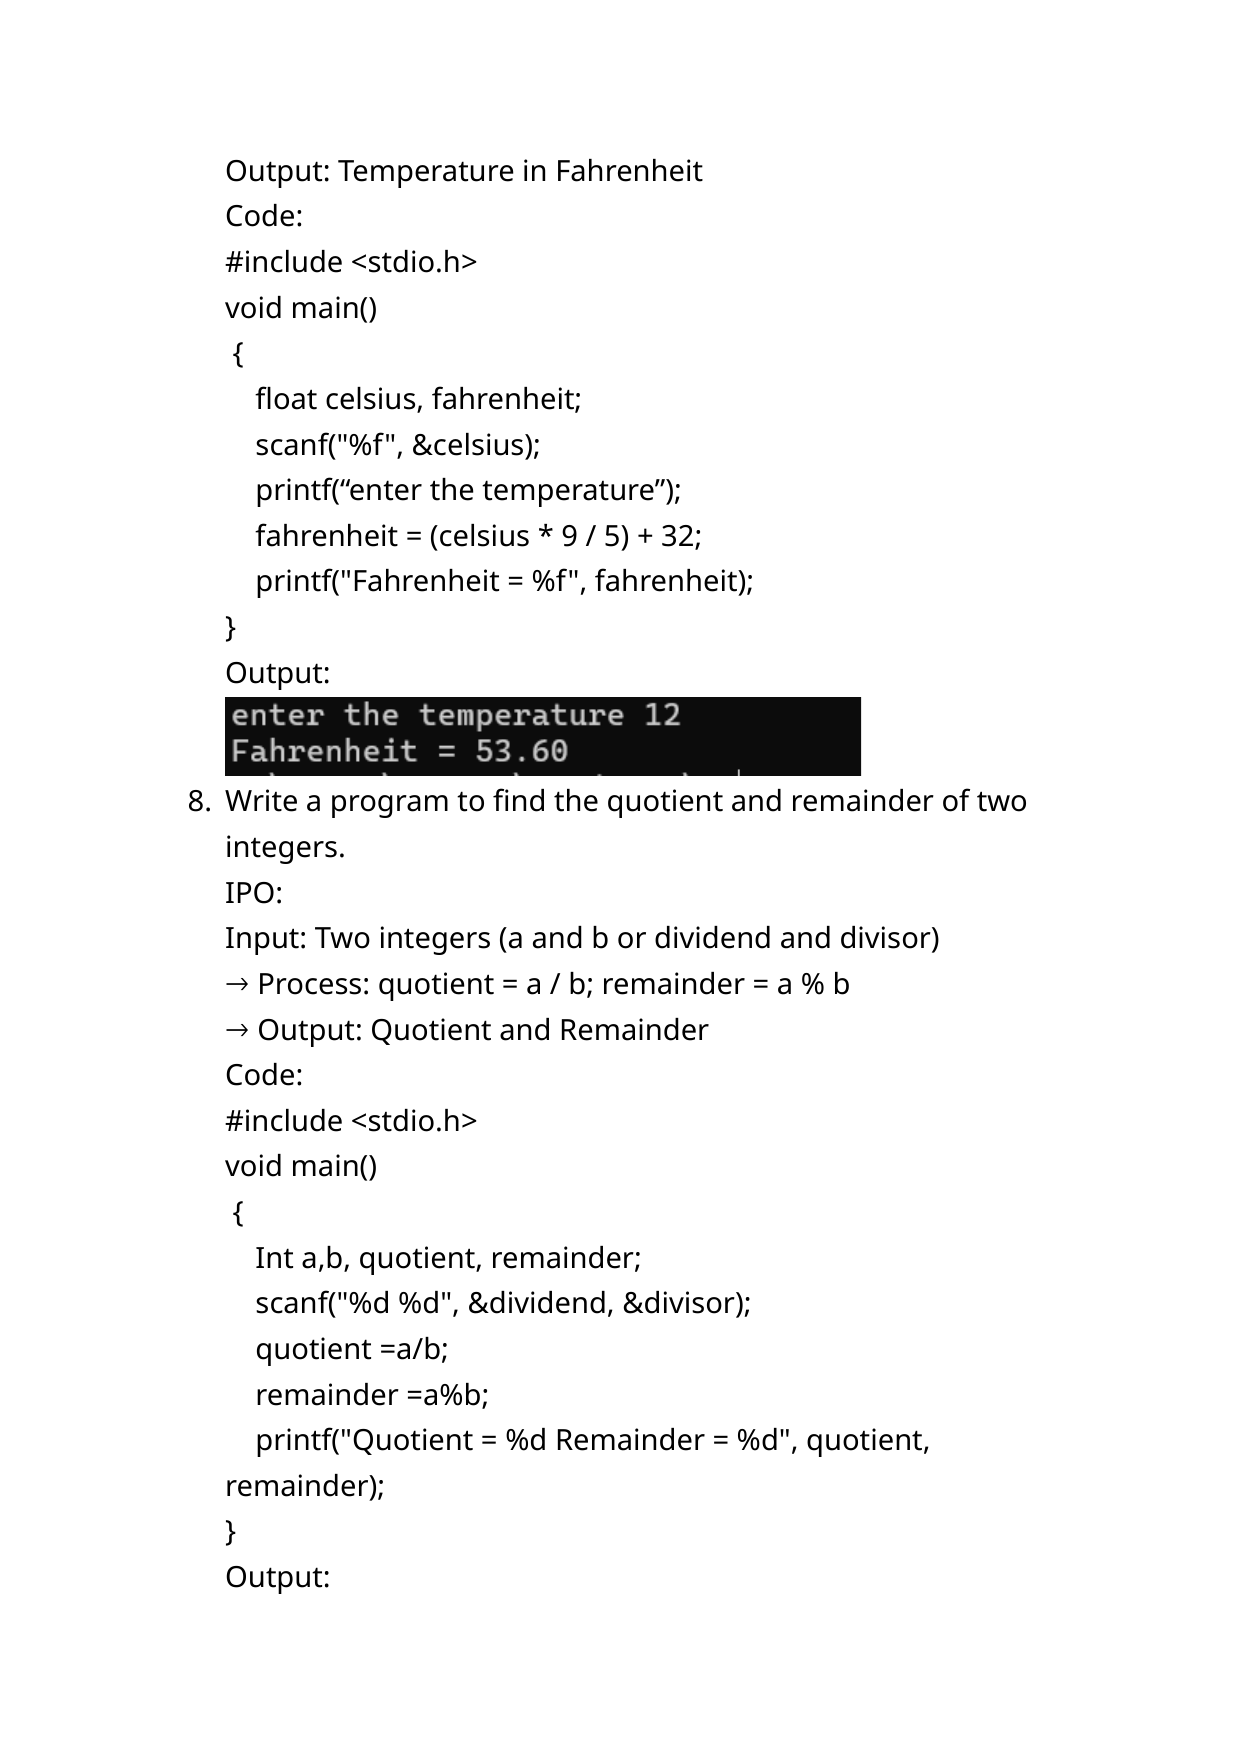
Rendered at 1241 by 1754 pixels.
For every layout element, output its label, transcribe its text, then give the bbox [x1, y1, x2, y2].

list Write a program to find the quotient and remainder of two integers. [187, 781, 1090, 866]
list Code: [225, 1054, 1090, 1094]
list IPO: [225, 872, 1090, 912]
picture [225, 697, 862, 776]
list Int a,b, quotient, remainder; [225, 1237, 1090, 1277]
list 🡒 Process: quotient = a / b; remainder = a % b [225, 963, 1090, 1003]
list quotient =a/b; [225, 1328, 1090, 1368]
list printf(“enter the temperature”); [225, 469, 1090, 509]
list { [225, 332, 1090, 372]
list } [225, 606, 1090, 646]
list #include <stdio.h> [225, 1100, 1090, 1140]
list Output: Temperature in Fahrenheit [225, 150, 1090, 190]
list 🡒 Output: Quotient and Remainder [225, 1009, 1090, 1048]
list printf("Fahrenheit = %f", fahrenheit); [225, 561, 1090, 600]
list Code: [225, 196, 1090, 235]
list remainder =a%b; [225, 1374, 1090, 1413]
list Output: [225, 1556, 1090, 1596]
list printf("Quotient = %d Remainder = %d", quotient, remainder); [225, 1419, 1090, 1505]
list void main() [225, 287, 1090, 327]
list } [225, 1511, 1090, 1550]
list Output: [225, 652, 1090, 692]
list fahrenheit = (celsius * 9 / 5) + 32; [225, 515, 1090, 555]
list scanf("%f", &celsius); [225, 424, 1090, 463]
list { [225, 1191, 1090, 1231]
list void main() [225, 1146, 1090, 1185]
list Input: Two integers (a and b or dividend and divisor) [225, 918, 1090, 957]
list float celsius, fahrenheit; [225, 378, 1090, 418]
list scanf("%d %d", &dividend, &divisor); [225, 1283, 1090, 1322]
list #include <stdio.h> [225, 241, 1090, 281]
